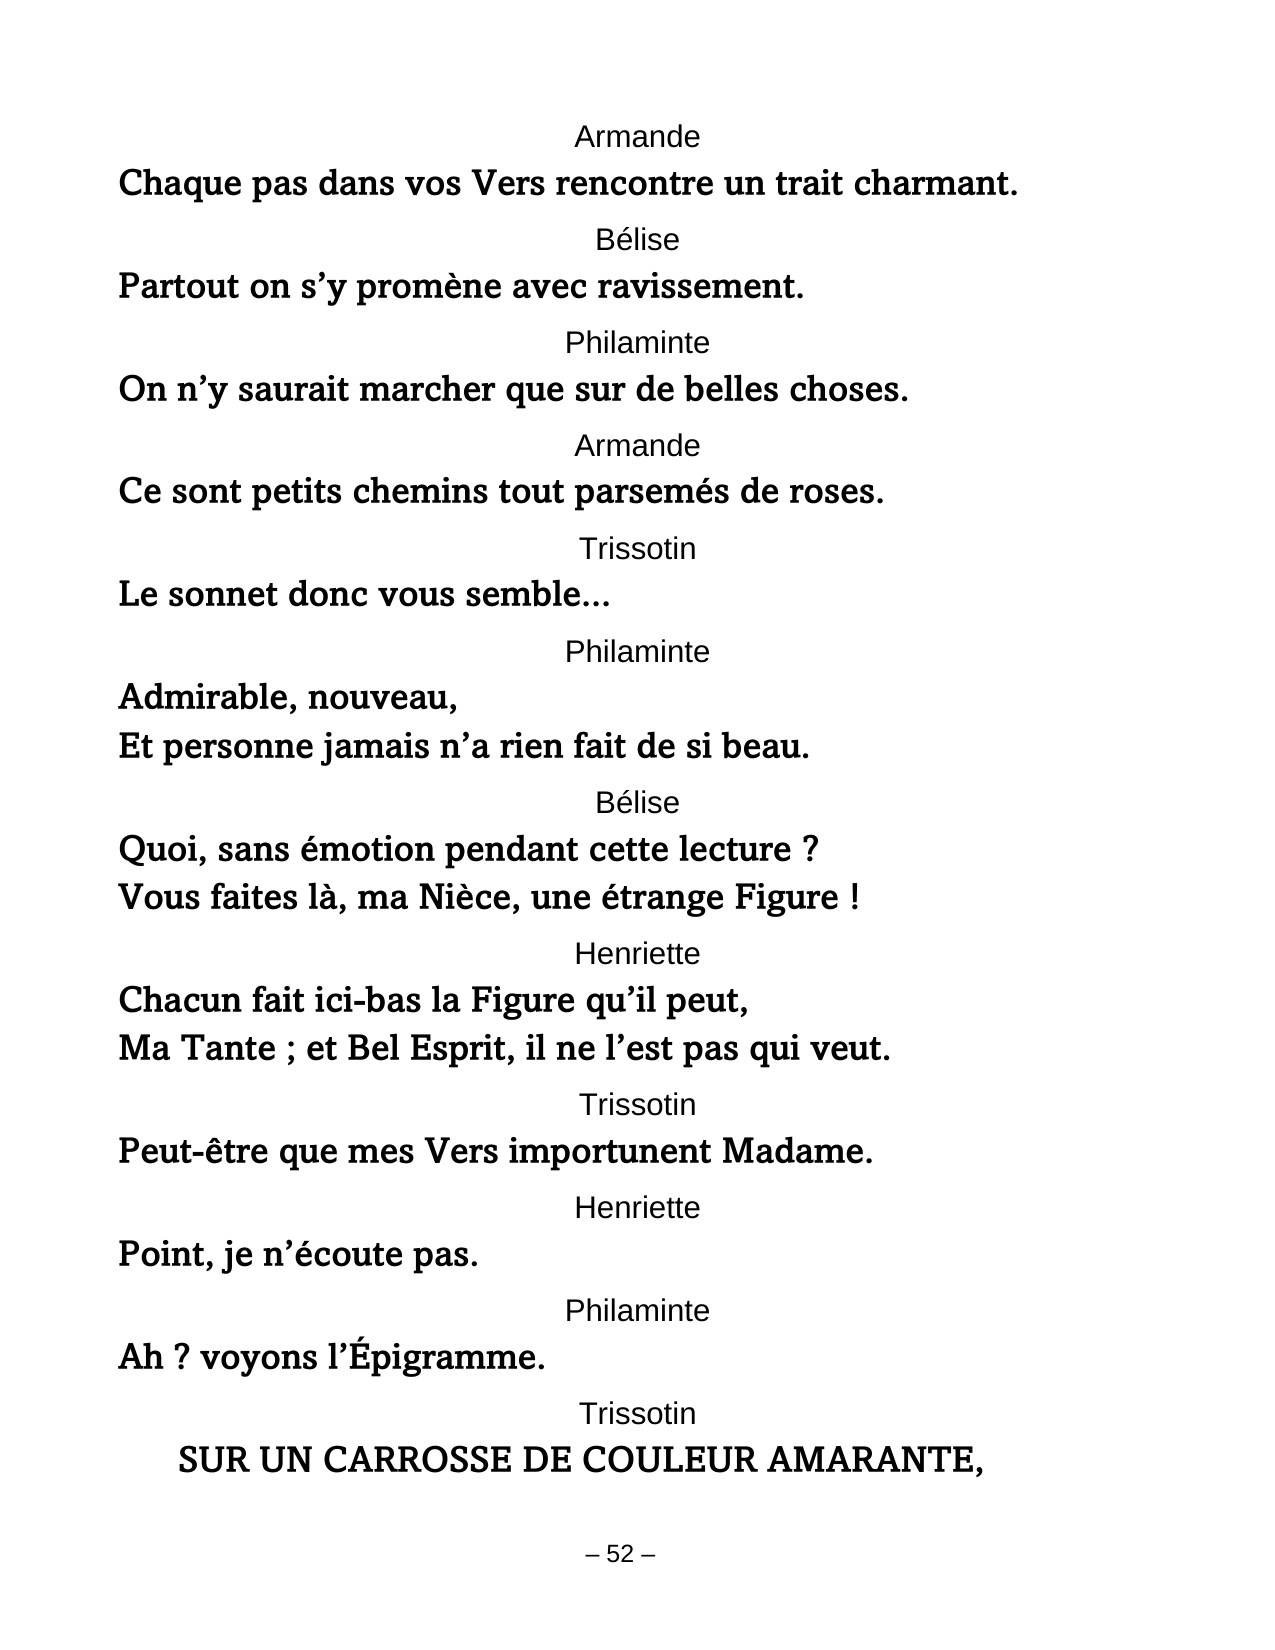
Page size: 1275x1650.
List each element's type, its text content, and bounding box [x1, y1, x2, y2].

text Chaque pas dans vos Vers rencontre un trait charmant. [118, 160, 1157, 204]
text Philaminte [118, 633, 1157, 669]
text Quoi, sans émotion pendant cette lecture ? [118, 826, 1157, 870]
text Vous faites là, ma Nièce, une étrange Figure ! [118, 874, 1157, 918]
text Et personne jamais n’a rien fait de si beau. [118, 723, 1157, 767]
text Ce sont petits chemins tout parsemés de roses. [118, 469, 1157, 513]
text Admirable, nouveau, [118, 675, 1157, 719]
text Philaminte [118, 1292, 1157, 1328]
text Armande [118, 427, 1157, 463]
text Peut-être que mes Vers importunent Madame. [118, 1128, 1157, 1172]
text SUR UN CARROSSE DE COULEUR AMARANTE, [118, 1437, 1157, 1481]
text Henriette [118, 935, 1157, 971]
text Ma Tante ; et Bel Esprit, il ne l’est pas qui veut. [118, 1025, 1157, 1069]
text Chacun fait ici-bas la Figure qu’il peut, [118, 977, 1157, 1021]
text Ah ? voyons l’Épigramme. [118, 1334, 1157, 1378]
text Le sonnet donc vous semble... [118, 572, 1157, 616]
text Armande [118, 118, 1157, 154]
text Point, je n’écoute pas. [118, 1231, 1157, 1275]
text Partout on s’y promène avec ravissement. [118, 263, 1157, 307]
text Philaminte [118, 324, 1157, 360]
text Henriette [118, 1189, 1157, 1225]
text Bélise [118, 221, 1157, 257]
text Bélise [118, 784, 1157, 820]
text Trissotin [118, 1086, 1157, 1122]
text Trissotin [118, 530, 1157, 566]
text On n’y saurait marcher que sur de belles choses. [118, 366, 1157, 410]
text Trissotin [118, 1395, 1157, 1431]
